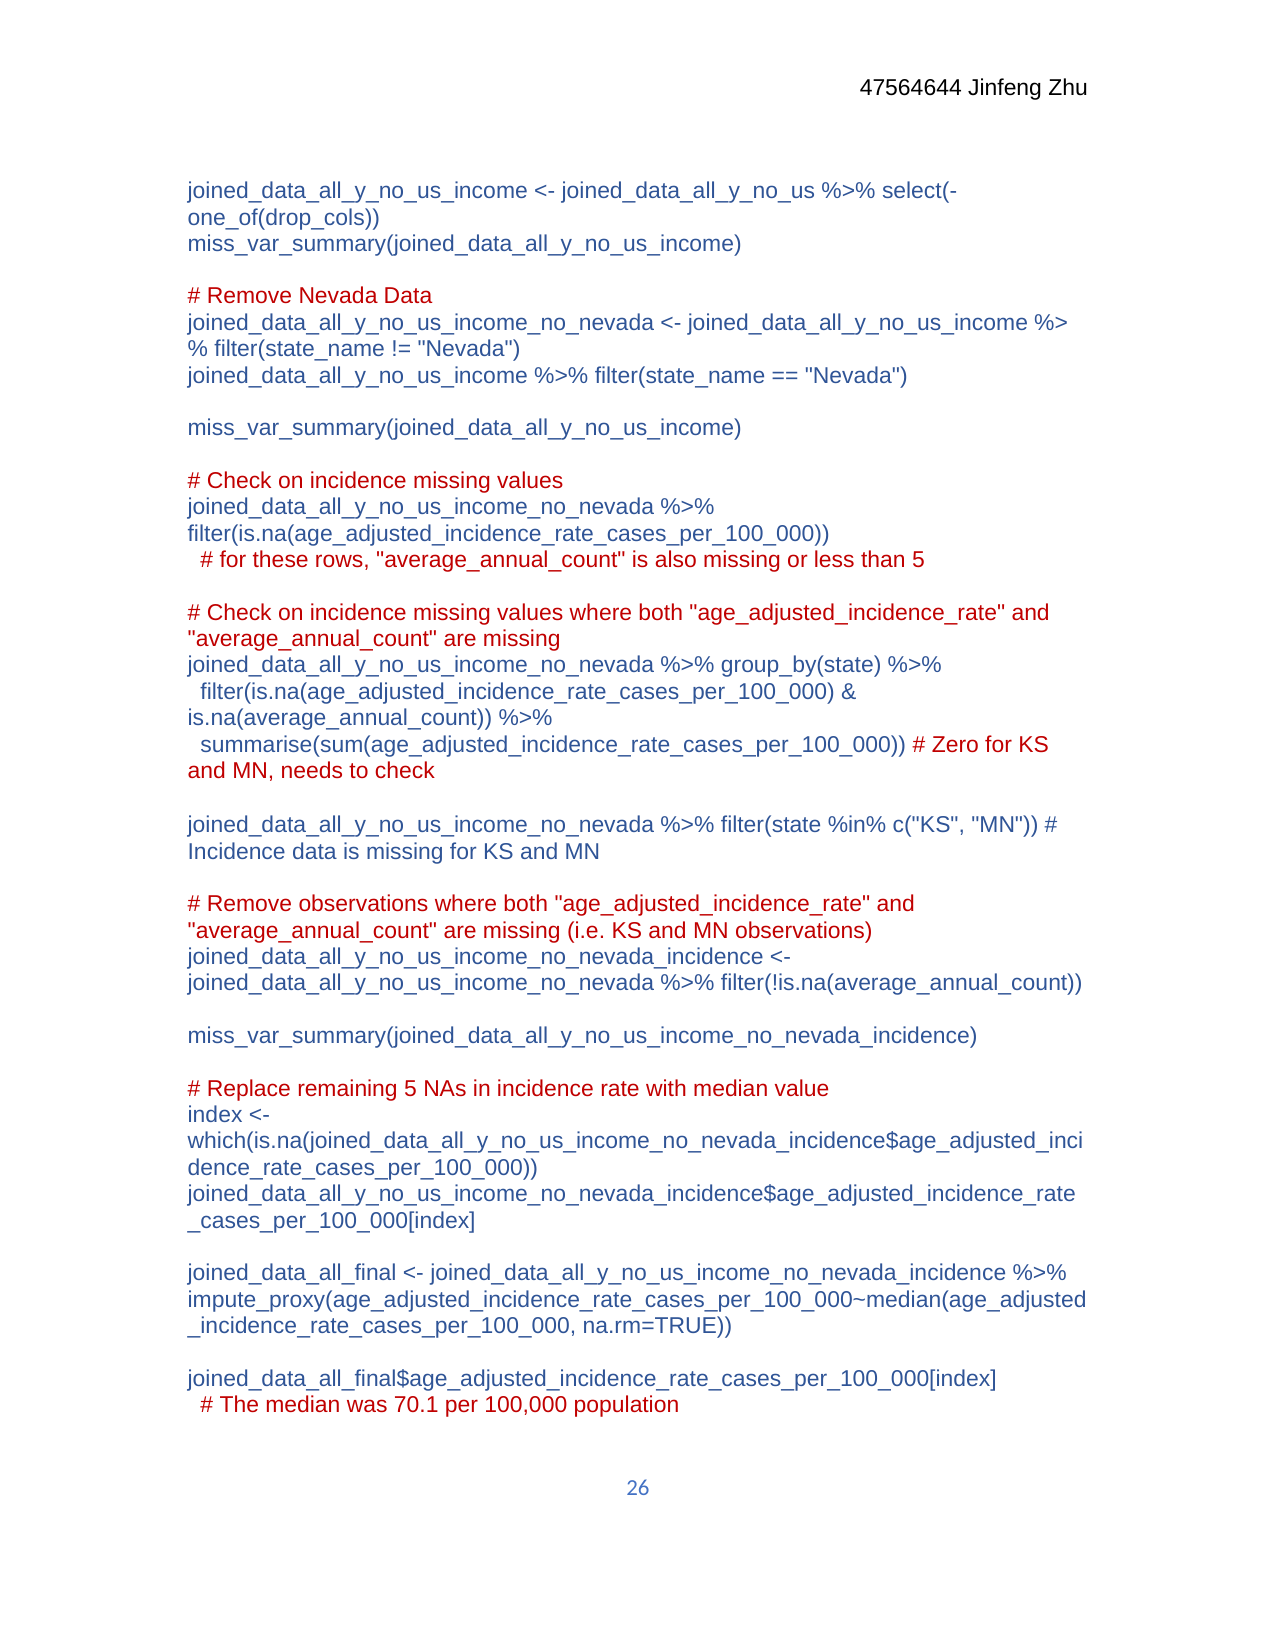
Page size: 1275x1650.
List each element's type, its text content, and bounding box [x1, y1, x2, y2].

text filter(is.na(age_adjusted_incidence_rate_cases_per_100_000) & is.na(average_annual_count)) %>% [187, 678, 1087, 731]
text joined_data_all_y_no_us_income_no_nevada_incidence$age_adjusted_incidence_rate_cases_per_100_000[index] [187, 1180, 1087, 1233]
text # Replace remaining 5 NAs in incidence rate with median value [187, 1075, 1087, 1101]
text # Check on incidence missing values [187, 467, 1087, 493]
text index <- which(is.na(joined_data_all_y_no_us_income_no_nevada_incidence$age_adjusted_incidence_rate_cases_per_100_000)) [187, 1101, 1087, 1180]
text miss_var_summary(joined_data_all_y_no_us_income_no_nevada_incidence) [187, 1022, 1087, 1048]
text # for these rows, "average_annual_count" is also missing or less than 5 [187, 546, 1087, 572]
text joined_data_all_final$age_adjusted_incidence_rate_cases_per_100_000[index] [187, 1365, 1087, 1391]
text miss_var_summary(joined_data_all_y_no_us_income) [187, 230, 1087, 256]
text miss_var_summary(joined_data_all_y_no_us_income) [187, 414, 1087, 441]
text # Check on incidence missing values where both "age_adjusted_incidence_rate" and "average_annual_count" are missing [187, 599, 1087, 651]
text # Remove observations where both "age_adjusted_incidence_rate" and "average_annual_count" are missing (i.e. KS and MN observations) [187, 890, 1087, 943]
text # Remove Nevada Data [187, 282, 1087, 309]
text joined_data_all_y_no_us_income_no_nevada %>% group_by(state) %>% [187, 651, 1087, 678]
text joined_data_all_y_no_us_income_no_nevada <- joined_data_all_y_no_us_income %>% filter(state_name != "Nevada") [187, 309, 1087, 362]
text # The median was 70.1 per 100,000 population [187, 1391, 1087, 1417]
text joined_data_all_y_no_us_income_no_nevada_incidence <- joined_data_all_y_no_us_income_no_nevada %>% filter(!is.na(average_annual_count)) [187, 943, 1087, 996]
text summarise(sum(age_adjusted_incidence_rate_cases_per_100_000)) # Zero for KS and MN, needs to check [187, 731, 1087, 783]
text joined_data_all_y_no_us_income <- joined_data_all_y_no_us %>% select(-one_of(drop_cols)) [187, 177, 1087, 230]
text joined_data_all_final <- joined_data_all_y_no_us_income_no_nevada_incidence %>% impute_proxy(age_adjusted_incidence_rate_cases_per_100_000~median(age_adjusted_incidence_rate_cases_per_100_000, na.rm=TRUE)) [187, 1259, 1087, 1338]
text joined_data_all_y_no_us_income_no_nevada %>% filter(is.na(age_adjusted_incidence_rate_cases_per_100_000)) [187, 493, 1087, 546]
text joined_data_all_y_no_us_income %>% filter(state_name == "Nevada") [187, 362, 1087, 388]
text joined_data_all_y_no_us_income_no_nevada %>% filter(state %in% c("KS", "MN")) # Incidence data is missing for KS and MN [187, 811, 1087, 864]
